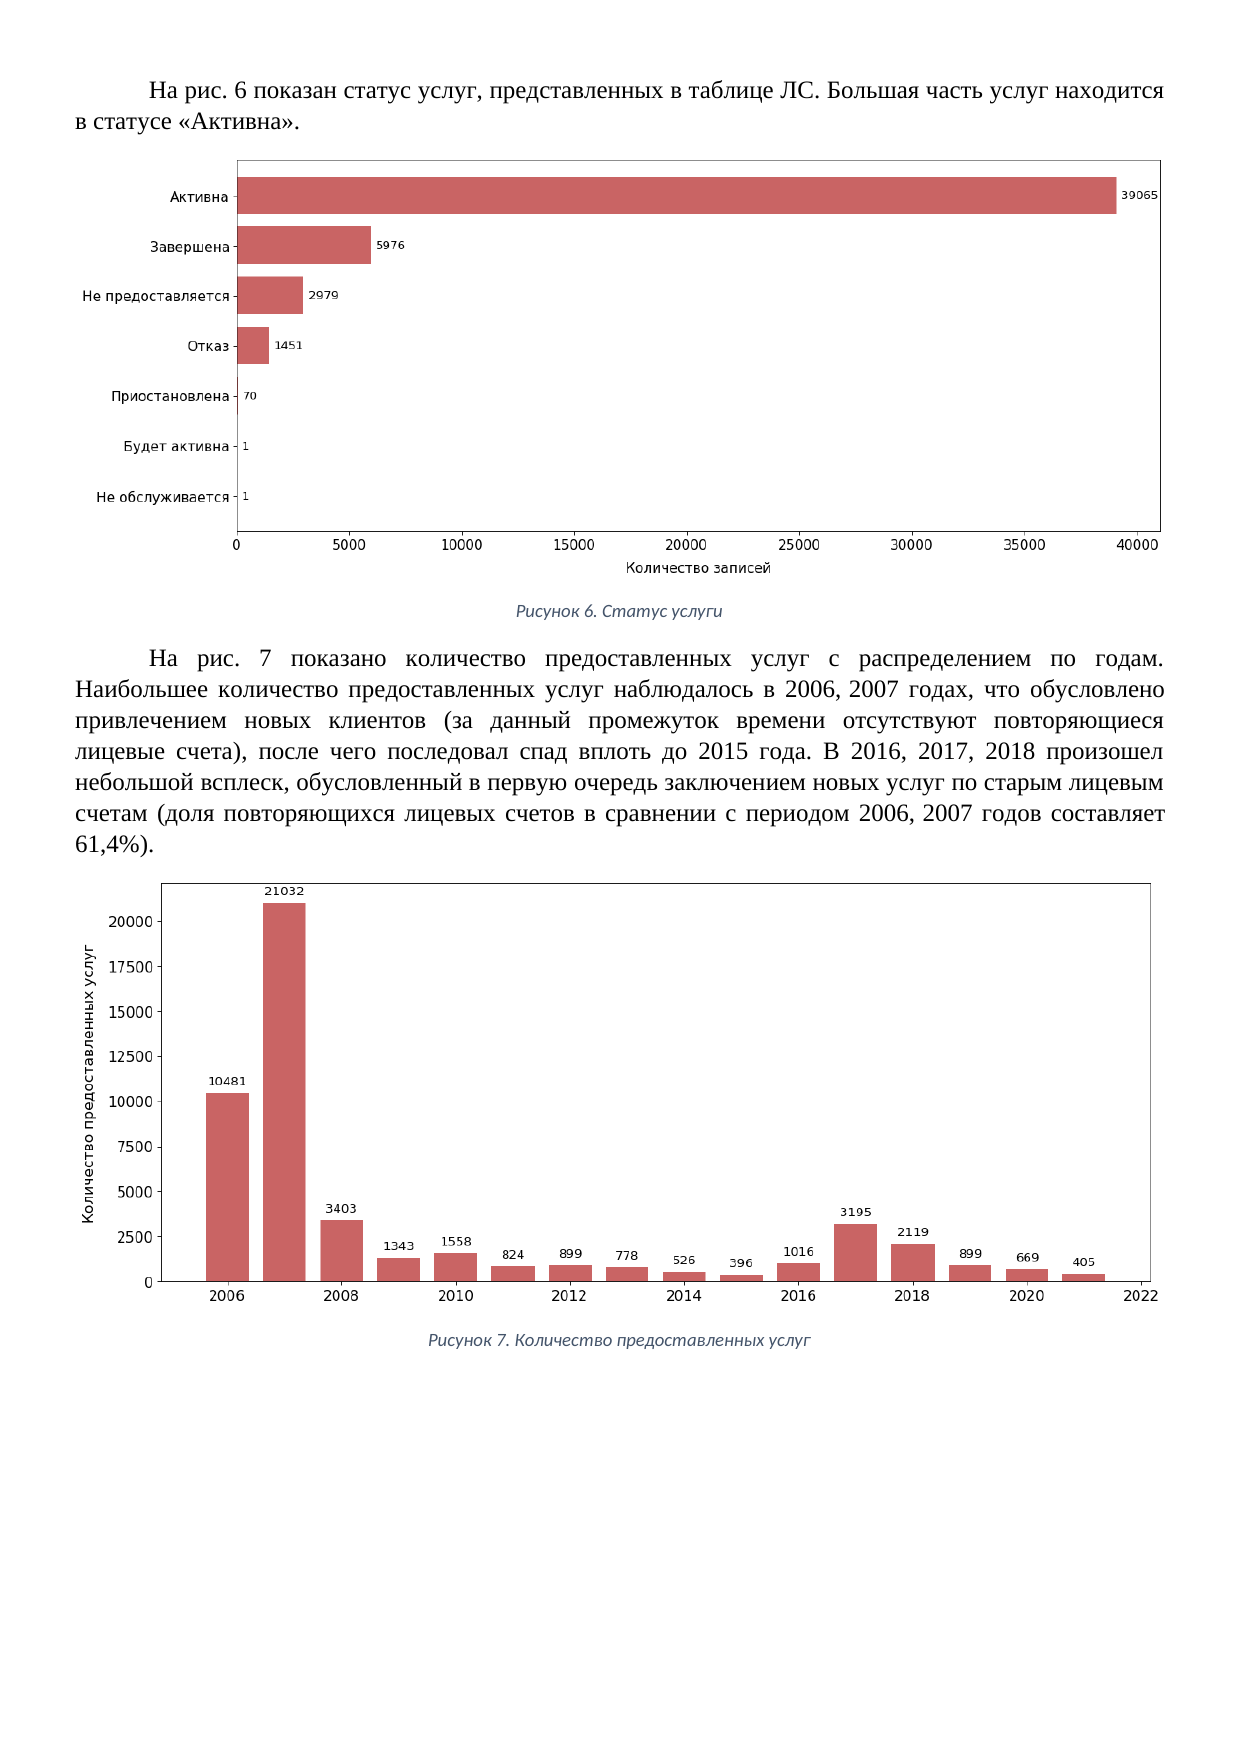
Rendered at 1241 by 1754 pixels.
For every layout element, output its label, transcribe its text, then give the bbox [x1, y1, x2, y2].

picture [75, 153, 1166, 581]
text На рис. 6 показан статус услуг, представленных в таблице ЛС. Большая часть услуг находится в статусе «Активна». [75, 75, 1165, 135]
text На рис. 7 показано количество предоставленных услуг с распределением по годам. Наибольшее количество предоставленных услуг наблюдалось в 2006, 2007 годах, что обусловлено привлечением новых клиентов (за данный промежуток времени отсутствуют повторяющиеся лицевые счета), после чего последовал спад вплоть до 2015 года. В 2016, 2017, 2018 произошел небольшой всплеск, обусловленный в первую очередь заключением новых услуг по старым лицевым счетам (доля повторяющихся лицевых счетов в сравнении с периодом 2006, 2007 годов составляет 61,4%). [75, 643, 1165, 858]
picture [75, 876, 1166, 1310]
